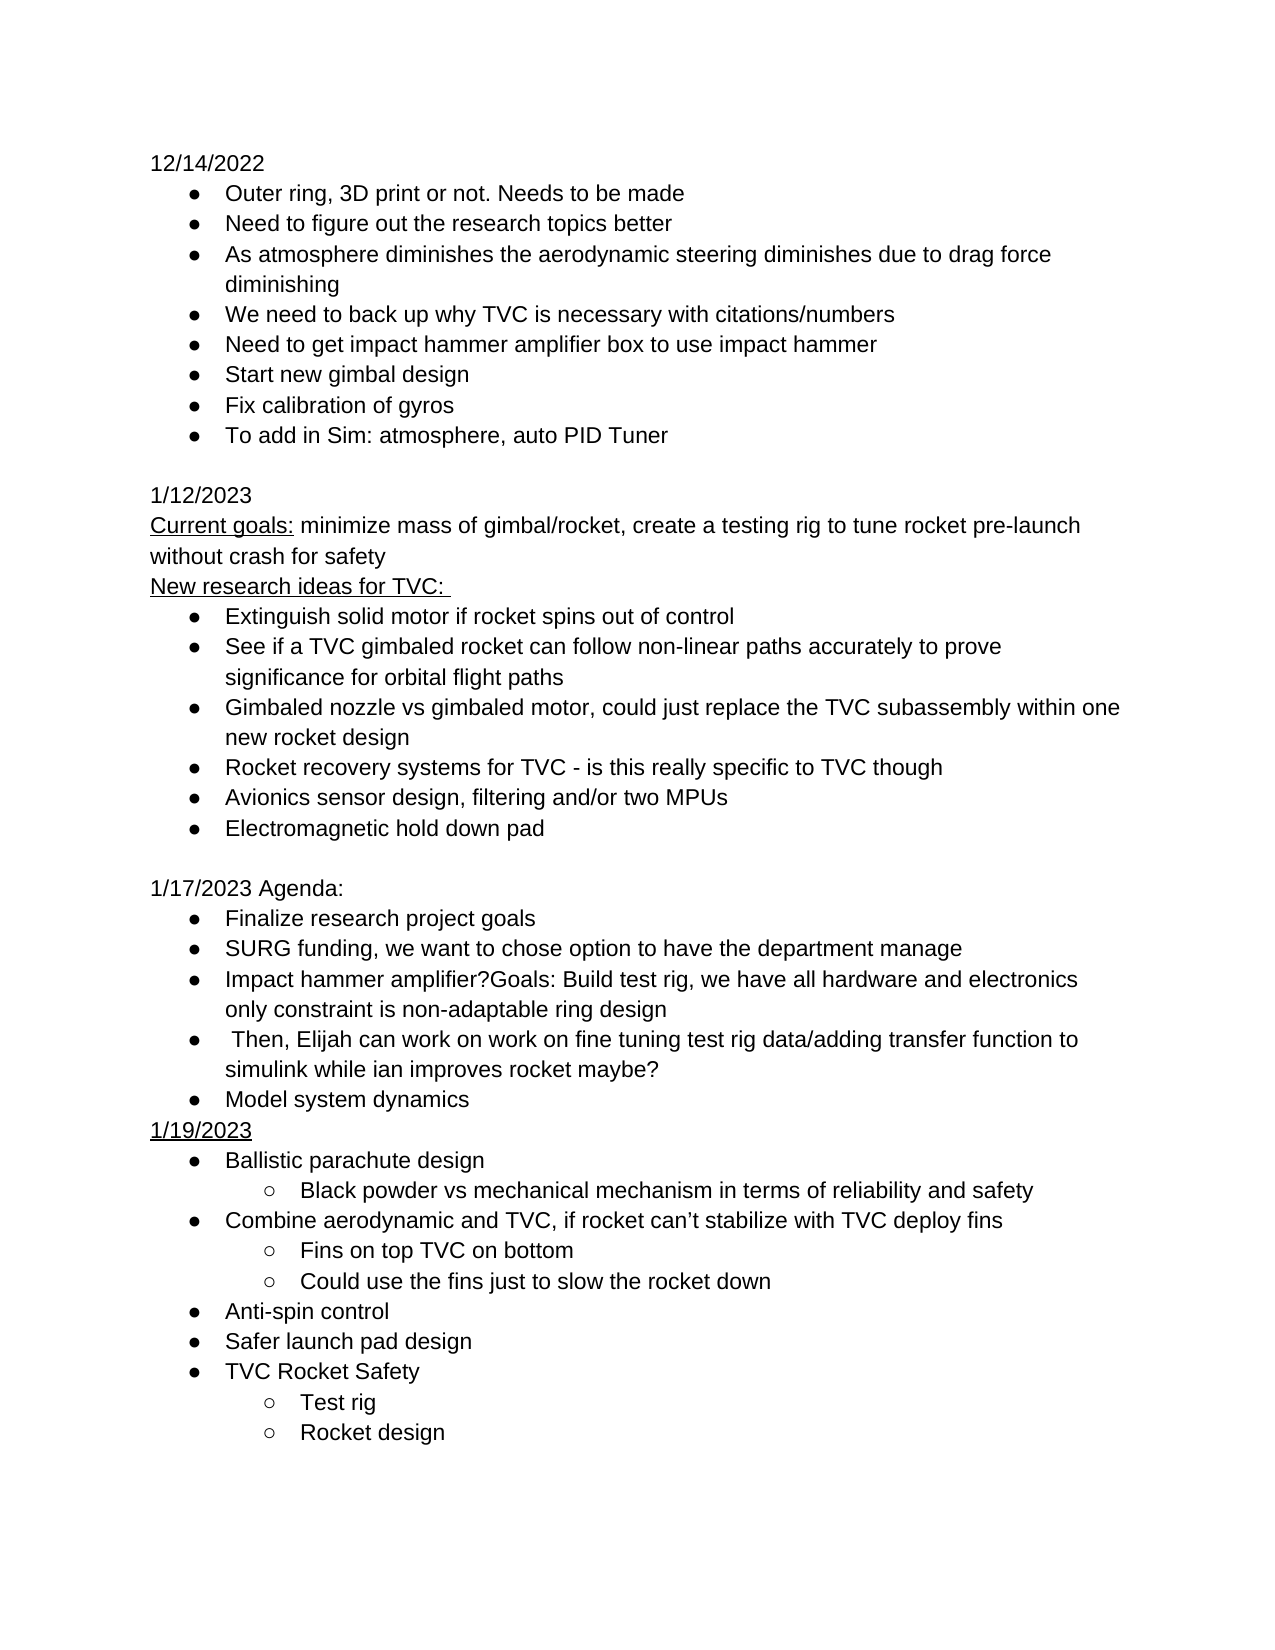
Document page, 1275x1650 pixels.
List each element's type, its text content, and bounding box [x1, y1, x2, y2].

list Electromagnetic hold down pad [187, 814, 1125, 841]
list SURG funding, we want to chose option to have the department manage [187, 935, 1125, 962]
list Extinguish solid motor if rocket spins out of control [187, 603, 1125, 629]
list Rocket recovery systems for TVC - is this really specific to TVC though [187, 754, 1125, 781]
list Then, Elijah can work on work on fine tuning test rig data/adding transfer function to simulink while ian improves rocket maybe? [187, 1026, 1125, 1083]
text Current goals: minimize mass of gimbal/rocket, create a testing rig to tune rocket pre-launch without crash for safety [150, 512, 1125, 569]
list Combine aerodynamic and TVC, if rocket can’t stabilize with TVC deploy fins [187, 1207, 1125, 1234]
list Finalize research project goals [187, 905, 1125, 932]
list Fins on top TVC on bottom [262, 1237, 1125, 1264]
list Ballistic parachute design [187, 1147, 1125, 1173]
list Outer ring, 3D print or not. Needs to be made [187, 180, 1125, 207]
list Model system dynamics [187, 1086, 1125, 1113]
text 1/12/2023 [150, 482, 1125, 509]
text New research ideas for TVC: [150, 573, 1125, 599]
list Need to figure out the research topics better [187, 210, 1125, 237]
list Impact hammer amplifier?Goals: Build test rig, we have all hardware and electronics only constraint is non-adaptable ring design [187, 966, 1125, 1022]
list Black powder vs mechanical mechanism in terms of reliability and safety [262, 1177, 1125, 1203]
list We need to back up why TVC is necessary with citations/numbers [187, 301, 1125, 327]
list Avionics sensor design, filtering and/or two MPUs [187, 784, 1125, 811]
list Start new gimbal design [187, 361, 1125, 388]
list Rocket design [262, 1419, 1125, 1445]
list Could use the fins just to slow the rocket down [262, 1268, 1125, 1294]
list To add in Sim: atmosphere, auto PID Tuner [187, 422, 1125, 448]
text 1/17/2023 Agenda: [150, 875, 1125, 901]
list Anti-spin control [187, 1298, 1125, 1324]
list Need to get impact hammer amplifier box to use impact hammer [187, 331, 1125, 358]
text 1/19/2023 [150, 1117, 1125, 1143]
list See if a TVC gimbaled rocket can follow non-linear paths accurately to prove significance for orbital flight paths [187, 633, 1125, 690]
list TVC Rocket Safety [187, 1358, 1125, 1385]
list Test rig [262, 1388, 1125, 1415]
list As atmosphere diminishes the aerodynamic steering diminishes due to drag force diminishing [187, 241, 1125, 297]
list Fix calibration of gyros [187, 392, 1125, 418]
list Safer launch pad design [187, 1328, 1125, 1354]
list Gimbaled nozzle vs gimbaled motor, could just replace the TVC subassembly within one new rocket design [187, 694, 1125, 750]
text 12/14/2022 [150, 150, 1125, 176]
